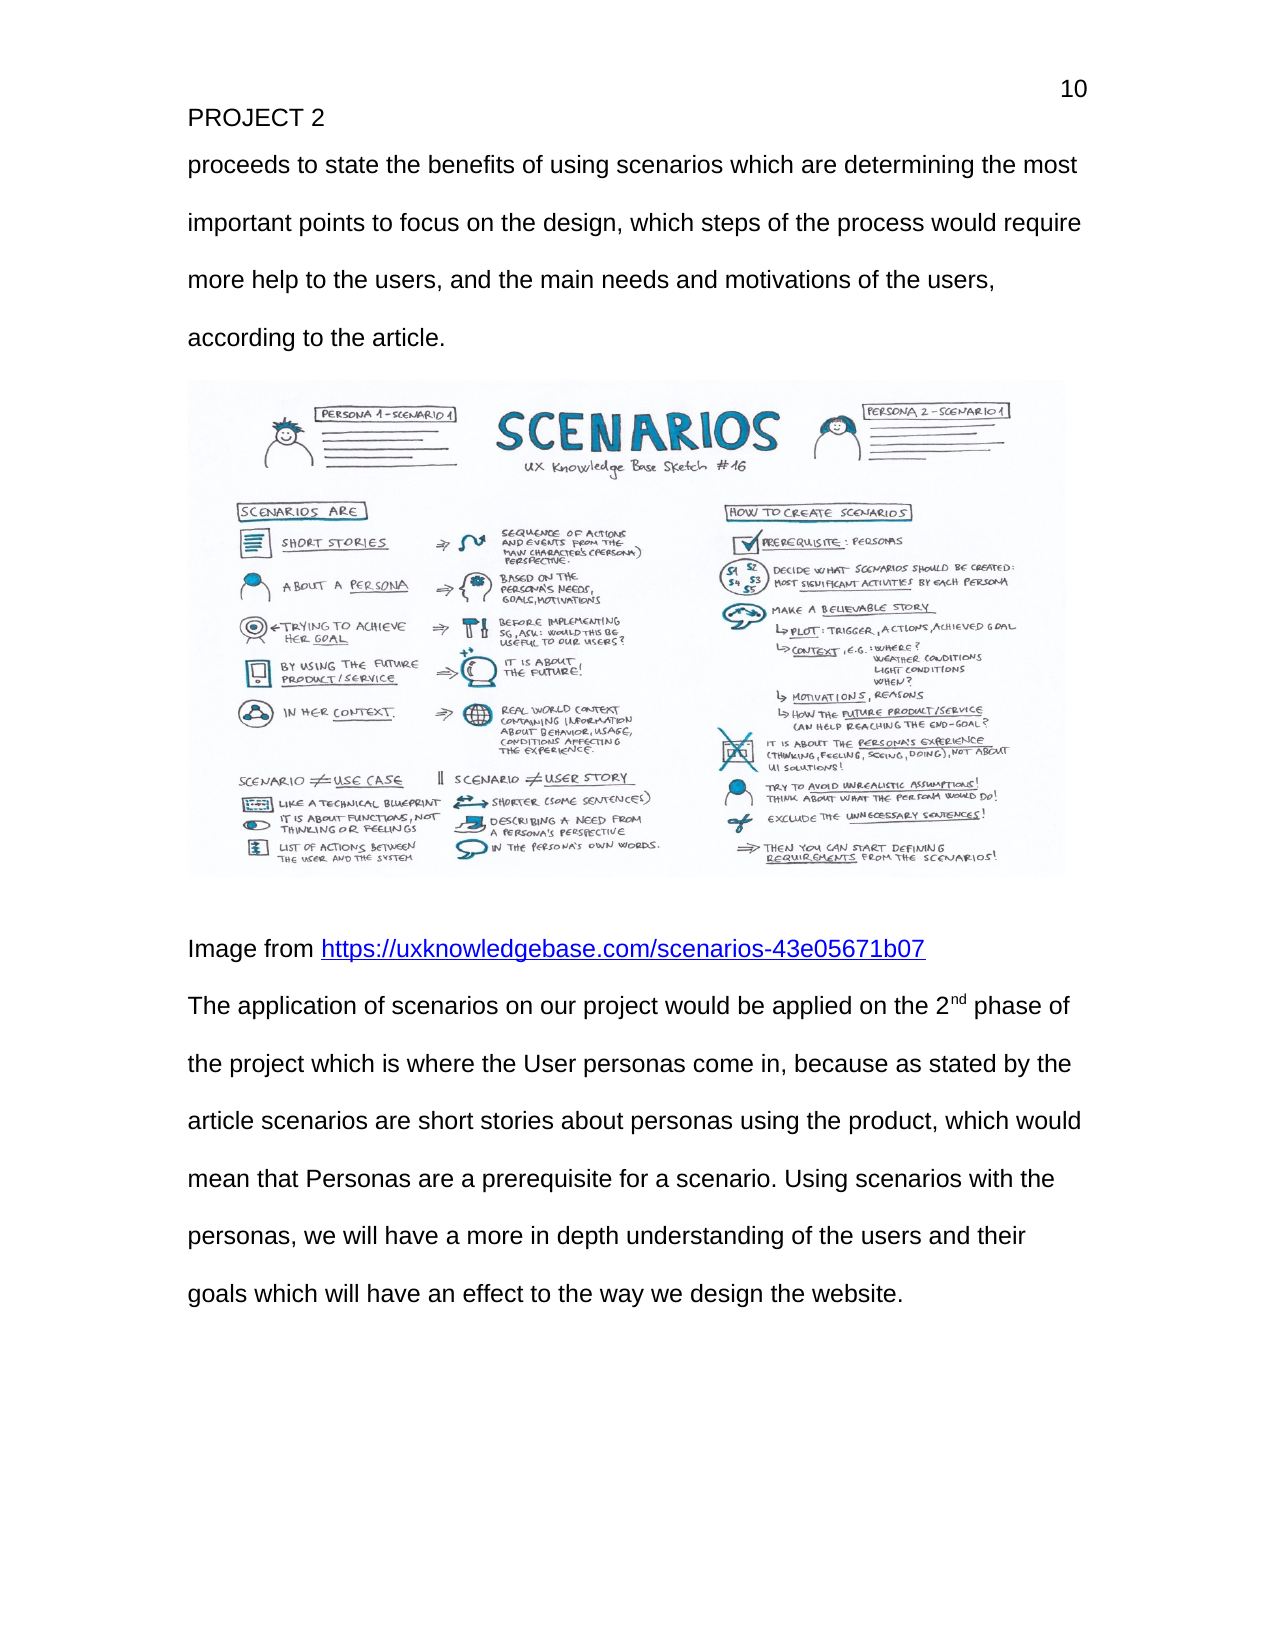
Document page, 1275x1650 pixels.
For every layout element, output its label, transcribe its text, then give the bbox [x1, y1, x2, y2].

picture [187, 380, 1066, 877]
text Image from https://uxknowledgebase.com/scenarios-43e05671b07 [187, 934, 1087, 962]
text The application of scenarios on our project would be applied on the 2nd phase of the project which is where the User personas come in, because as stated by the article scenarios are short stories about personas using the product, which would mean that Personas are a prerequisite for a scenario. Using scenarios with the personas, we will have a more in depth understanding of the users and their goals which will have an effect to the way we design the website. [187, 991, 1087, 1307]
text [187, 150, 1087, 351]
